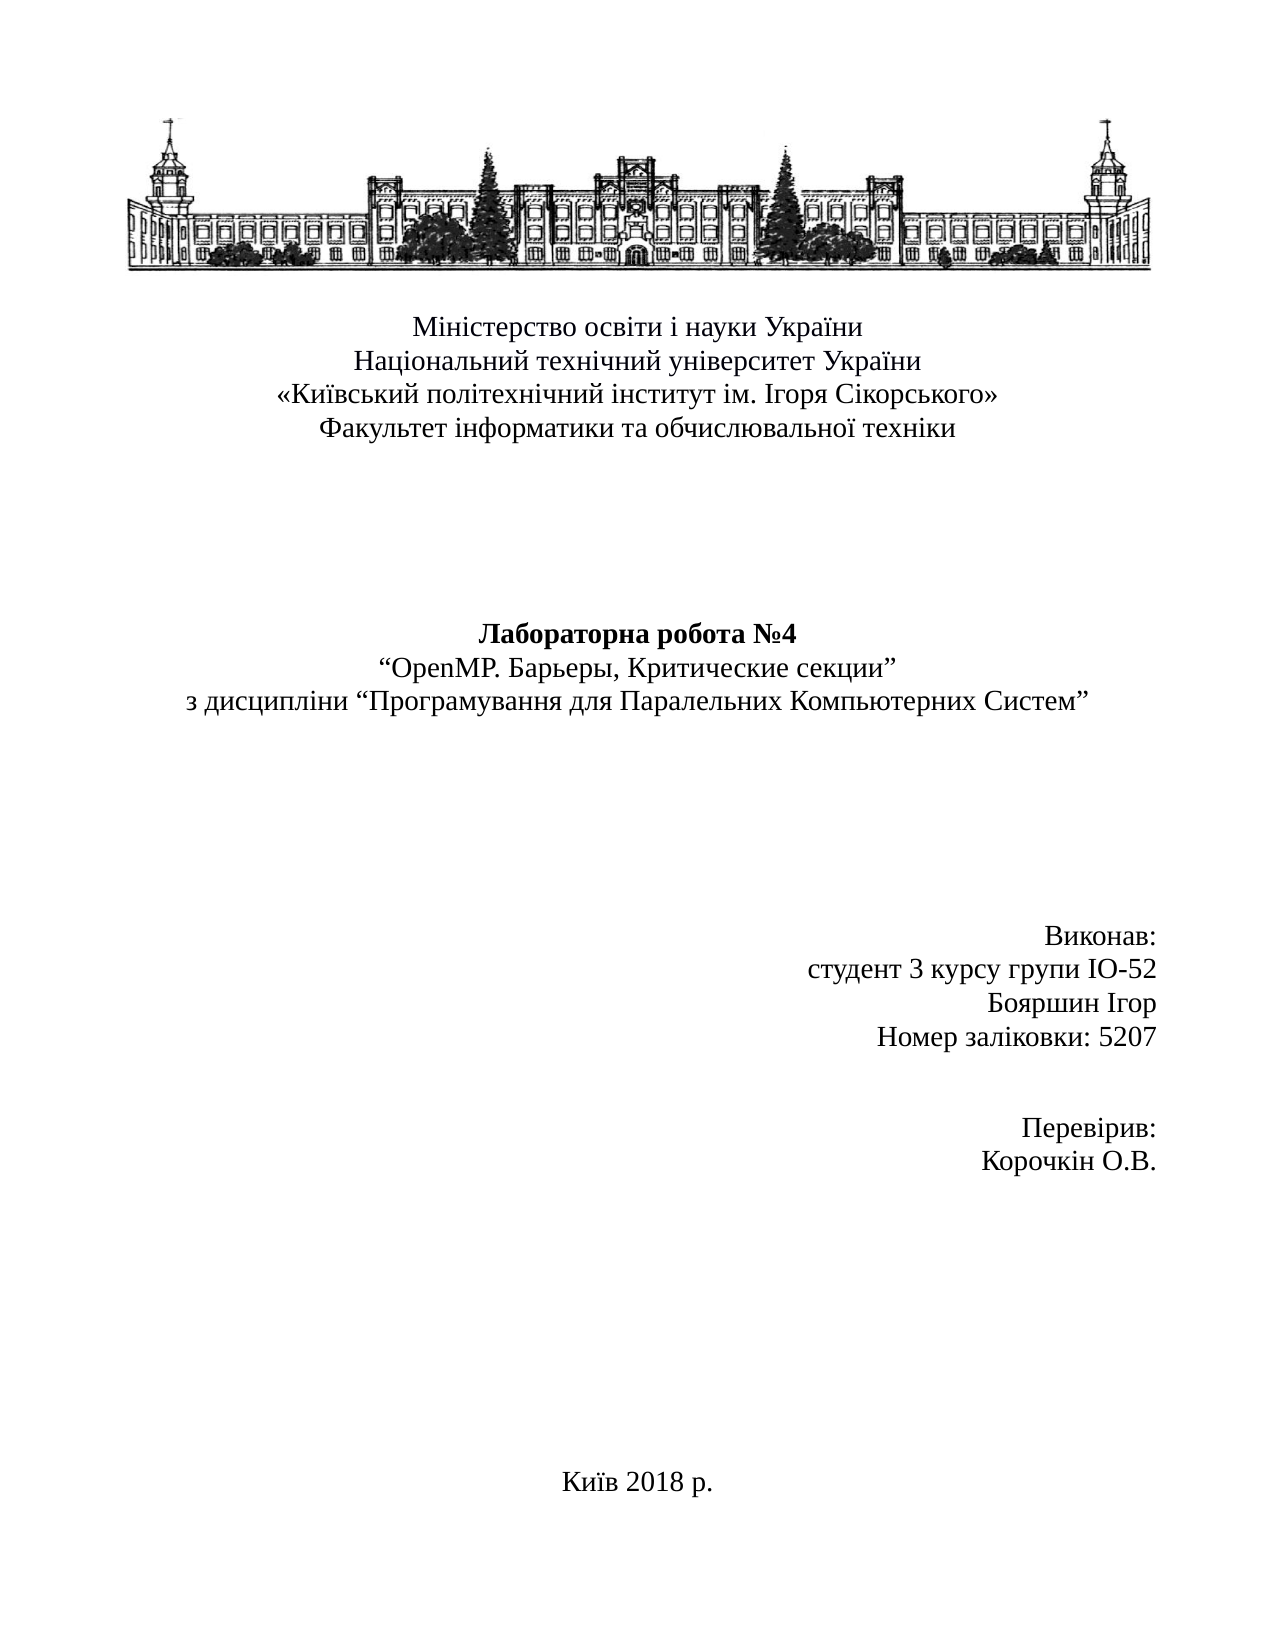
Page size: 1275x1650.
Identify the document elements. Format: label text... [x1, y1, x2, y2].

text з дисципліни “Програмування для Паралельних Компьютерних Систем” [118, 683, 1157, 717]
text студент 3 курсу групи ІО-52 [118, 952, 1157, 985]
text Виконав: [118, 918, 1157, 952]
text Київ 2018 р. [118, 1464, 1157, 1498]
text “OpenMP. Барьеры, Критические секции” [118, 650, 1157, 683]
text «Київський політехнічний інститут ім. Ігоря Сікорського» [118, 377, 1157, 410]
text Бояршин Ігор [118, 985, 1157, 1019]
text Факультет інформатики та обчислювальної техніки [118, 410, 1157, 444]
text Корочкін О.В. [118, 1143, 1157, 1177]
text Національний технічний університет України [118, 343, 1157, 377]
text Перевірив: [118, 1110, 1157, 1143]
text Міністерство освіти і науки України [118, 309, 1157, 343]
picture [118, 118, 1159, 276]
text Номер заліковки: 5207 [118, 1019, 1157, 1052]
text Лабораторна робота №4 [118, 616, 1157, 650]
